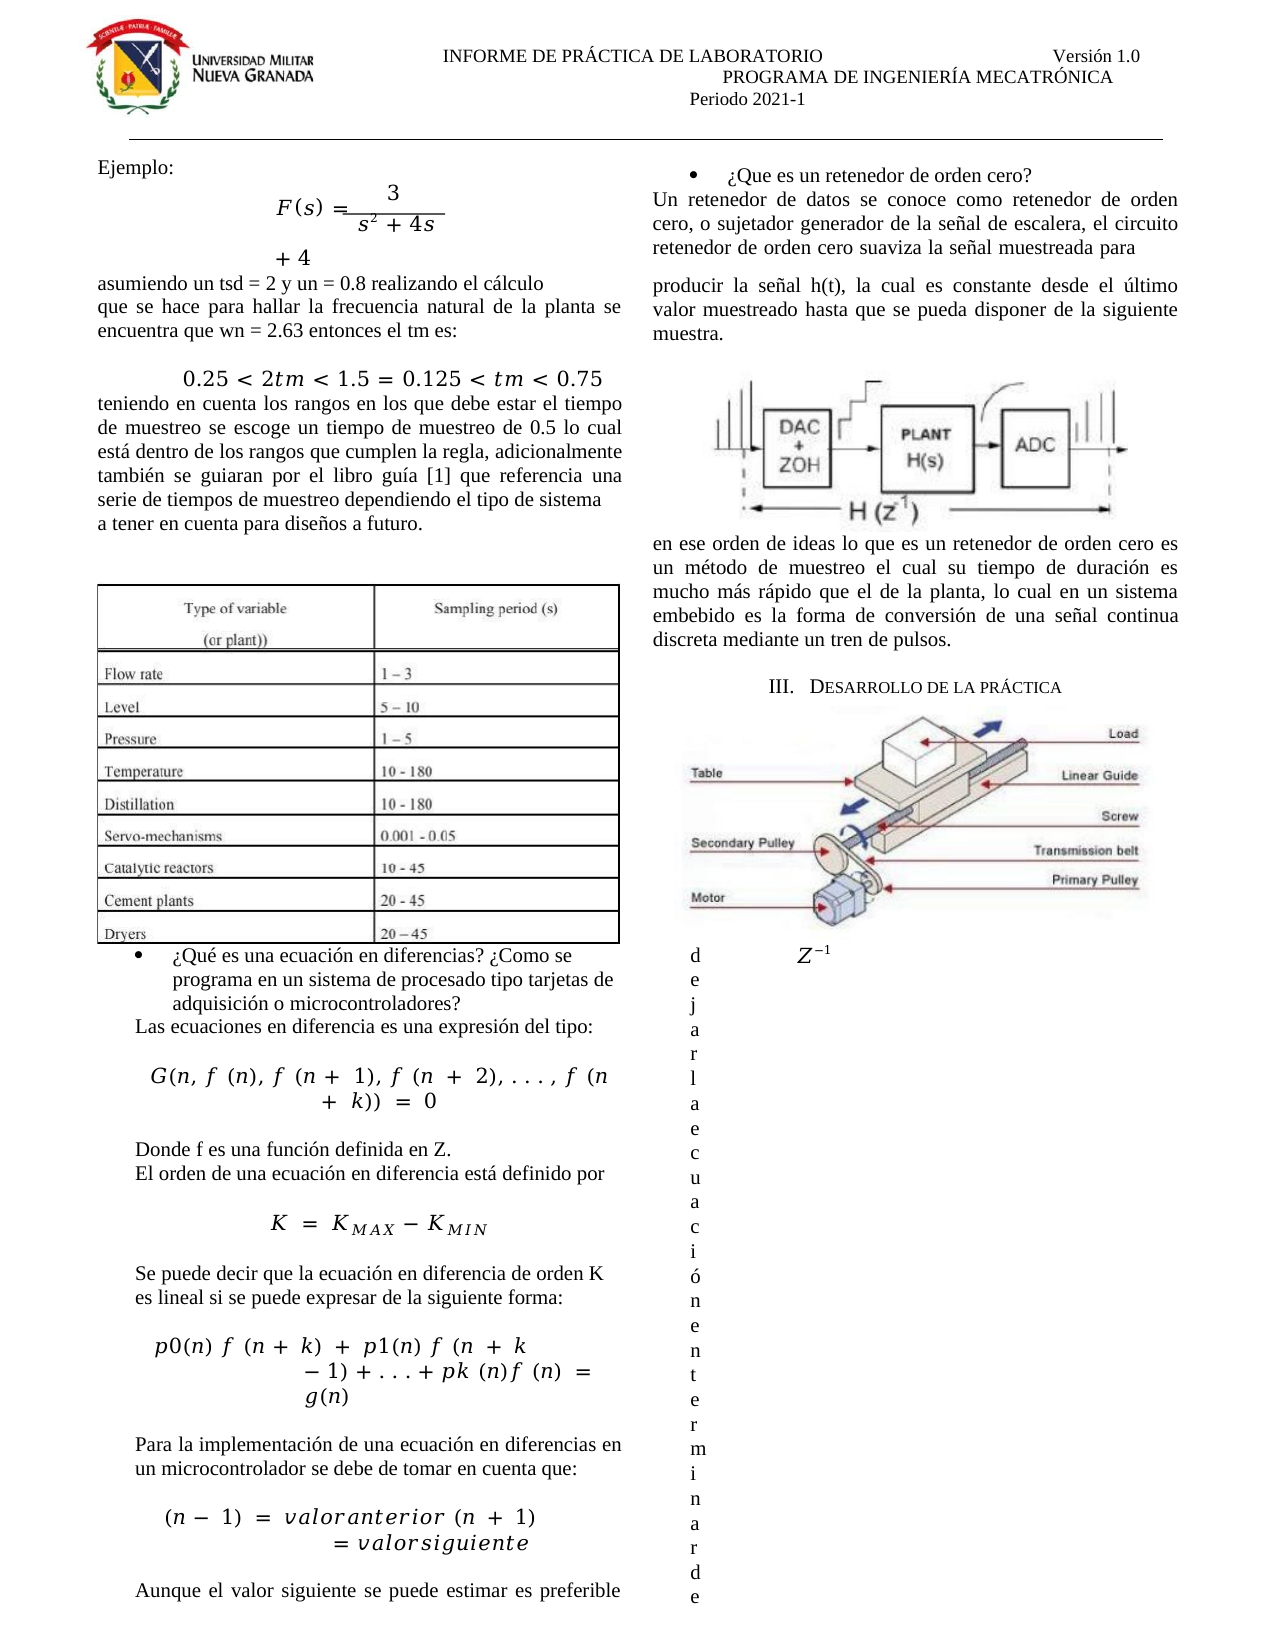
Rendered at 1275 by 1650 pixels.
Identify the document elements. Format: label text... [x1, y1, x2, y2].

text Aunque el valor siguiente se puede estimar es preferible dejar la ecuación en terminar de 𝑍−1 [135, 1578, 623, 1602]
text = 𝑣𝑎𝑙𝑜𝑟𝑠𝑖𝑔𝑢𝑖𝑒𝑛𝑡𝑒 [85, 1529, 530, 1554]
text 0.25 < 2𝑡𝑚 < 1.5 = 0.125 < 𝑡𝑚 < 0.75 [182, 367, 627, 391]
list ¿Qué es una ecuación en diferencias? ¿Como se programa en un sistema de procesado tipo tarjetas de adquisición o microcontroladores? [135, 944, 613, 1015]
text 𝐾 = 𝐾𝑀𝐴𝑋 − 𝐾𝑀𝐼𝑁 [141, 1210, 616, 1240]
text Aunque el valor siguiente se puede estimar es preferible dejar la ecuación en terminar de 𝑍−1 [690, 943, 705, 1608]
picture [702, 370, 1128, 532]
text producir la señal h(t), la cual es constante desde el último valor muestreado hasta que se pueda disponer de la siguiente muestra. [653, 273, 1178, 345]
text Para la implementación de una ecuación en diferencias en un microcontrolador se debe de tomar en cuenta que: [135, 1432, 623, 1480]
text − 1) + . . . + 𝑝𝑘 (𝑛)𝑓 (𝑛) = 𝑔(𝑛) [303, 1358, 627, 1408]
text teniendo en cuenta los rangos en los que debe estar el tiempo de muestreo se escoge un tiempo de muestreo de 0.5 lo cual está dentro de los rangos que cumplen la regla, adicionalmente también se guiaran por el libro guía [1] que referencia una serie de tiempos de muestreo dependiendo el tipo de sistema [97, 391, 623, 511]
text 3 [262, 184, 400, 204]
text Se puede decir que la ecuación en diferencia de orden K es lineal si se puede expresar de la siguiente forma: [135, 1261, 624, 1309]
list ¿Que es un retenedor de orden cero? [690, 163, 1264, 187]
text El orden de una ecuación en diferencia está definido por [135, 1161, 627, 1185]
text que se hace para hallar la frecuencia natural de la planta se encuentra que wn = 2.63 entonces el tm es: [97, 295, 622, 342]
picture [78, 15, 314, 118]
list DESARROLLO DE LA PRÁCTICA [768, 673, 1264, 698]
text Donde f es una función definida en Z. [135, 1137, 627, 1161]
text (𝑛 − 1) = 𝑣𝑎𝑙𝑜𝑟𝑎𝑛𝑡𝑒𝑟𝑖𝑜𝑟 (𝑛 + 1) [85, 1504, 537, 1529]
text Las ecuaciones en diferencia es una expresión del tipo: [135, 1015, 627, 1038]
text 𝐺(𝑛, 𝑓 (𝑛), 𝑓 (𝑛 + 1), 𝑓 (𝑛 + 2), . . . , 𝑓 (𝑛 + 𝑘)) = 0 [142, 1063, 616, 1113]
text Aunque el valor siguiente se puede estimar es preferible dejar la ecuación en terminar de 𝑍−1 [795, 943, 1260, 968]
text 𝑝0(𝑛) 𝑓 (𝑛 + 𝑘) + 𝑝1(𝑛) 𝑓 (𝑛 + 𝑘 [153, 1333, 627, 1358]
picture [97, 582, 621, 944]
text asumiendo un tsd = 2 y un = 0.8 realizando el cálculo [97, 273, 627, 294]
text Ejemplo: [97, 155, 178, 179]
text 𝐹(𝑠) = 𝑠2 + 4𝑠 + 4 [274, 204, 449, 273]
text a tener en cuenta para diseños a futuro. [97, 511, 627, 535]
text Un retenedor de datos se conoce como retenedor de orden cero, o sujetador generador de la señal de escalera, el circuito retenedor de orden cero suaviza la señal muestreada para [652, 187, 1178, 259]
picture [674, 706, 1156, 940]
